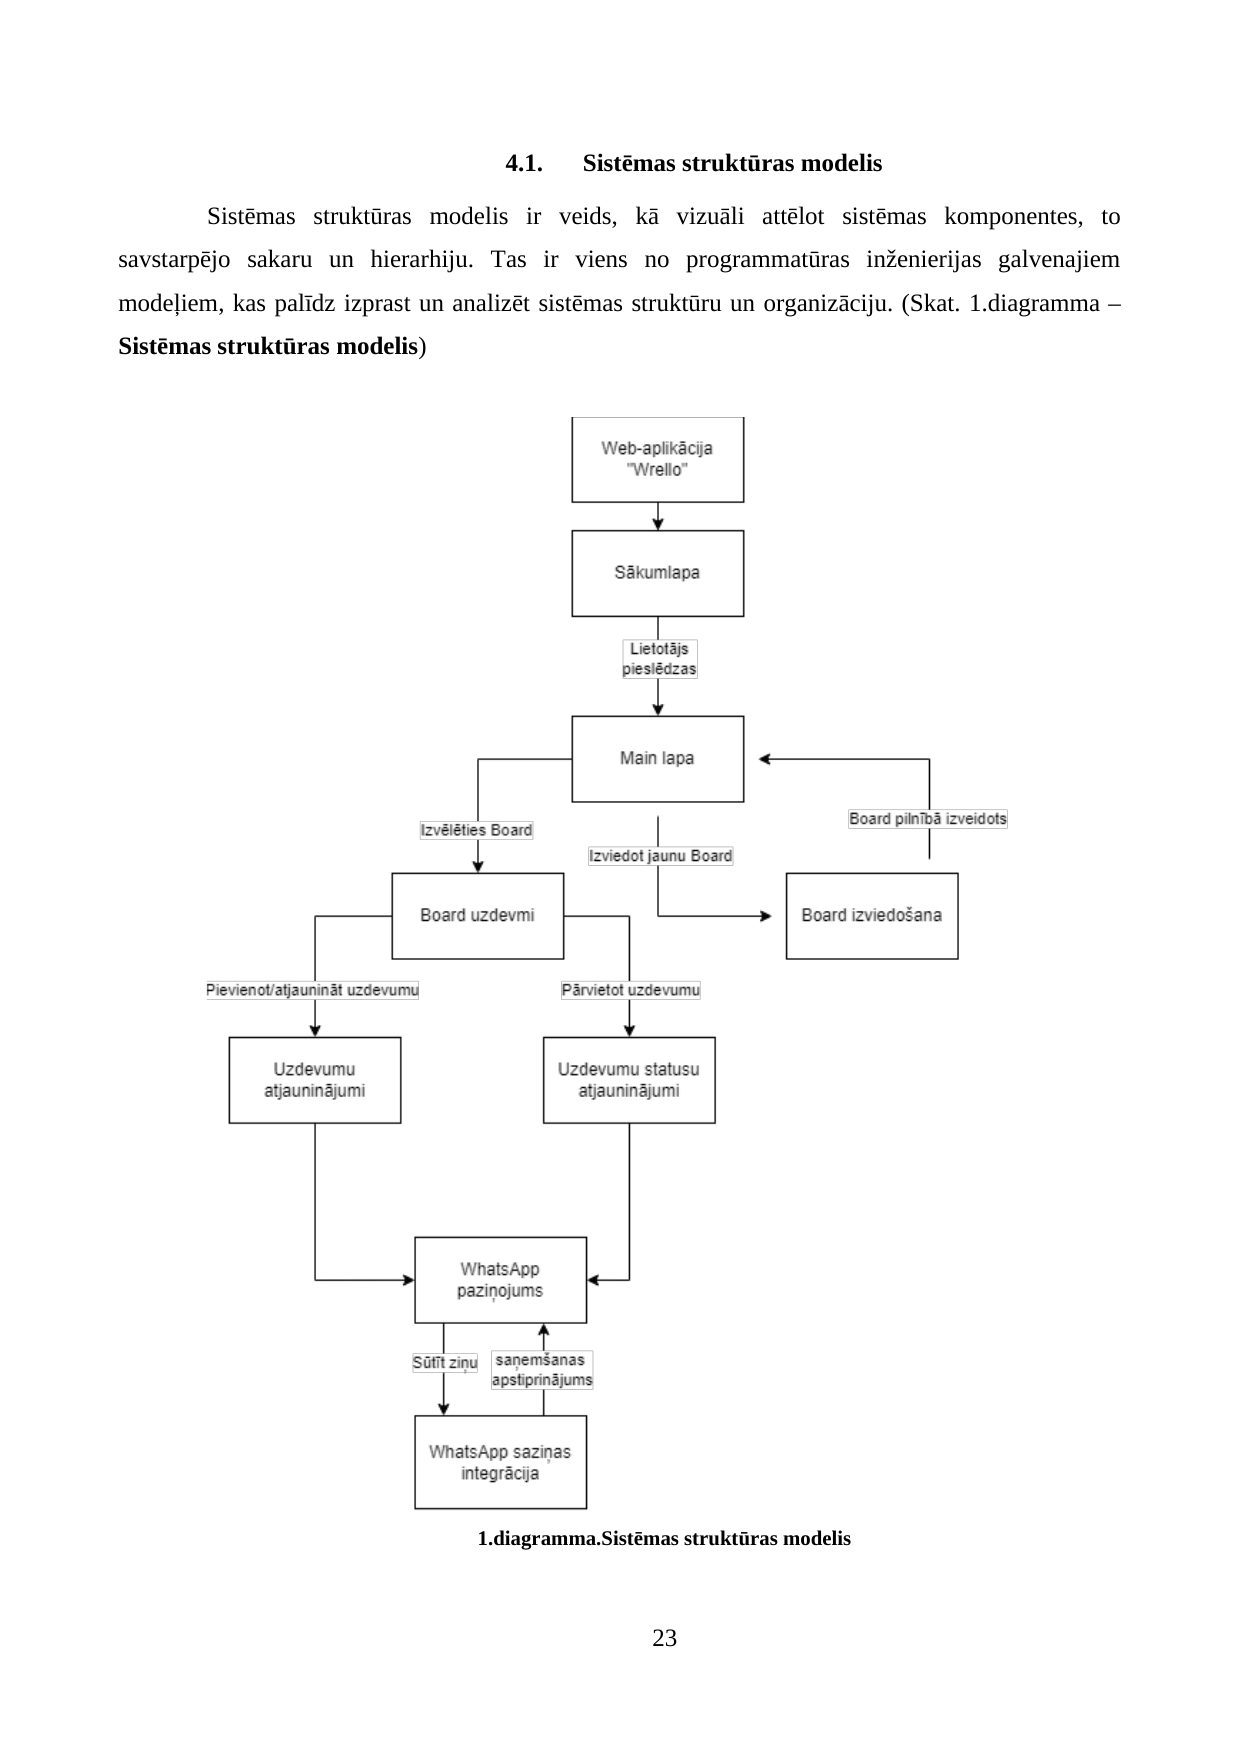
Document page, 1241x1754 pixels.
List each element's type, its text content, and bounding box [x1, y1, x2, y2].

subtitle Sistēmas struktūras modelis [266, 148, 1122, 176]
picture [206, 417, 1009, 1511]
text Sistēmas struktūras modelis ir veids, kā vizuāli attēlot sistēmas komponentes, to savstarpējo sakaru un hierarhiju. Tas ir viens no programmatūras inženierijas galvenajiem modeļiem, kas palīdz izprast un analizēt sistēmas struktūru un organizāciju. (Skat. 1.diagramma – Sistēmas struktūras modelis) [118, 201, 1122, 359]
text 1.diagramma.Sistēmas struktūras modelis [118, 1525, 1122, 1549]
